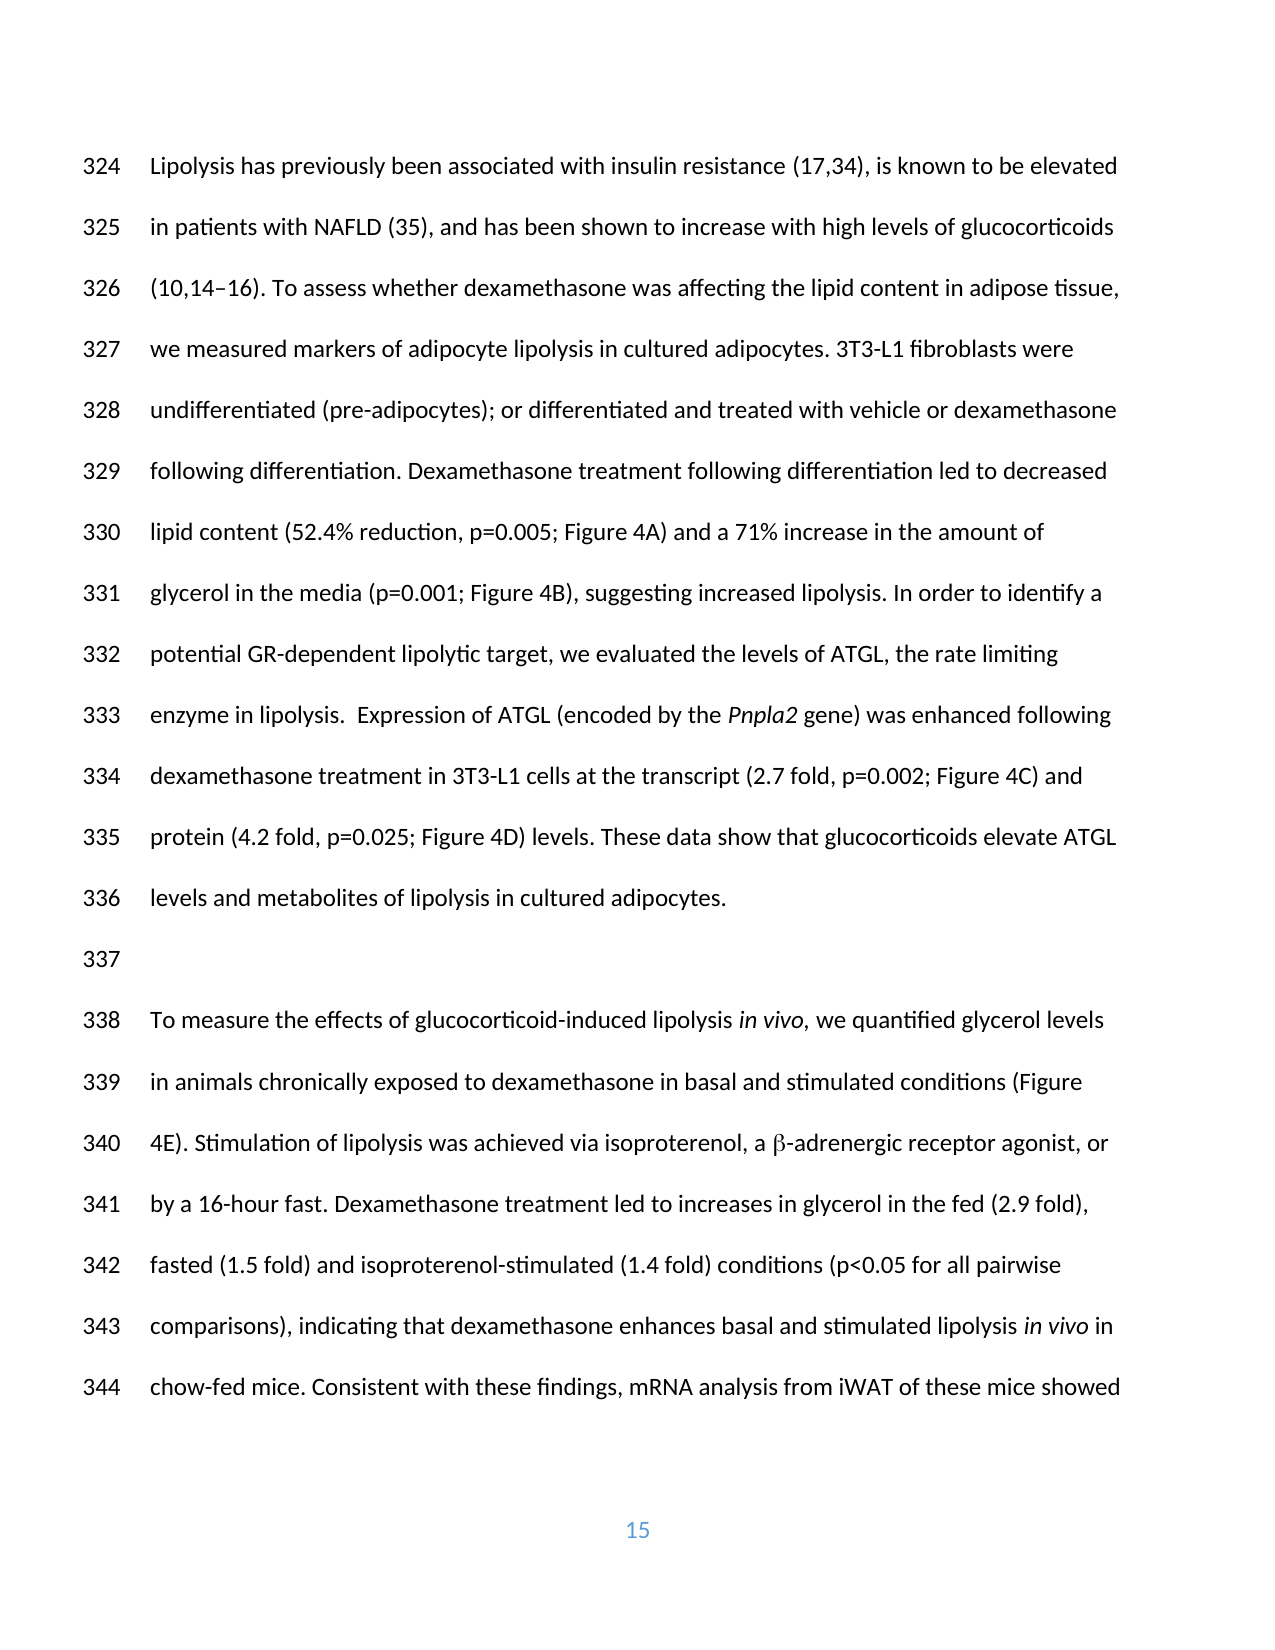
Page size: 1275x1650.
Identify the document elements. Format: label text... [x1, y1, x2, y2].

text Lipolysis has previously been associated with insulin resistance (17,34), is known to be elevated in patients with NAFLD (35), and has been shown to increase with high levels of glucocorticoids (10,14–16). To assess whether dexamethasone was affecting the lipid content in adipose tissue, we measured markers of adipocyte lipolysis in cultured adipocytes. 3T3-L1 fibroblasts were undifferentiated (pre-adipocytes); or differentiated and treated with vehicle or dexamethasone following differentiation. Dexamethasone treatment following differentiation led to decreased lipid content (52.4% reduction, p=0.005; Figure 4A) and a 71% increase in the amount of glycerol in the media (p=0.001; Figure 4B), suggesting increased lipolysis. In order to identify a potential GR-dependent lipolytic target, we evaluated the levels of ATGL, the rate limiting enzyme in lipolysis. Expression of ATGL (encoded by the Pnpla2 gene) was enhanced following dexamethasone treatment in 3T3-L1 cells at the transcript (2.7 fold, p=0.002; Figure 4C) and protein (4.2 fold, p=0.025; Figure 4D) levels. These data show that glucocorticoids elevate ATGL levels and metabolites of lipolysis in cultured adipocytes. [150, 150, 1125, 913]
